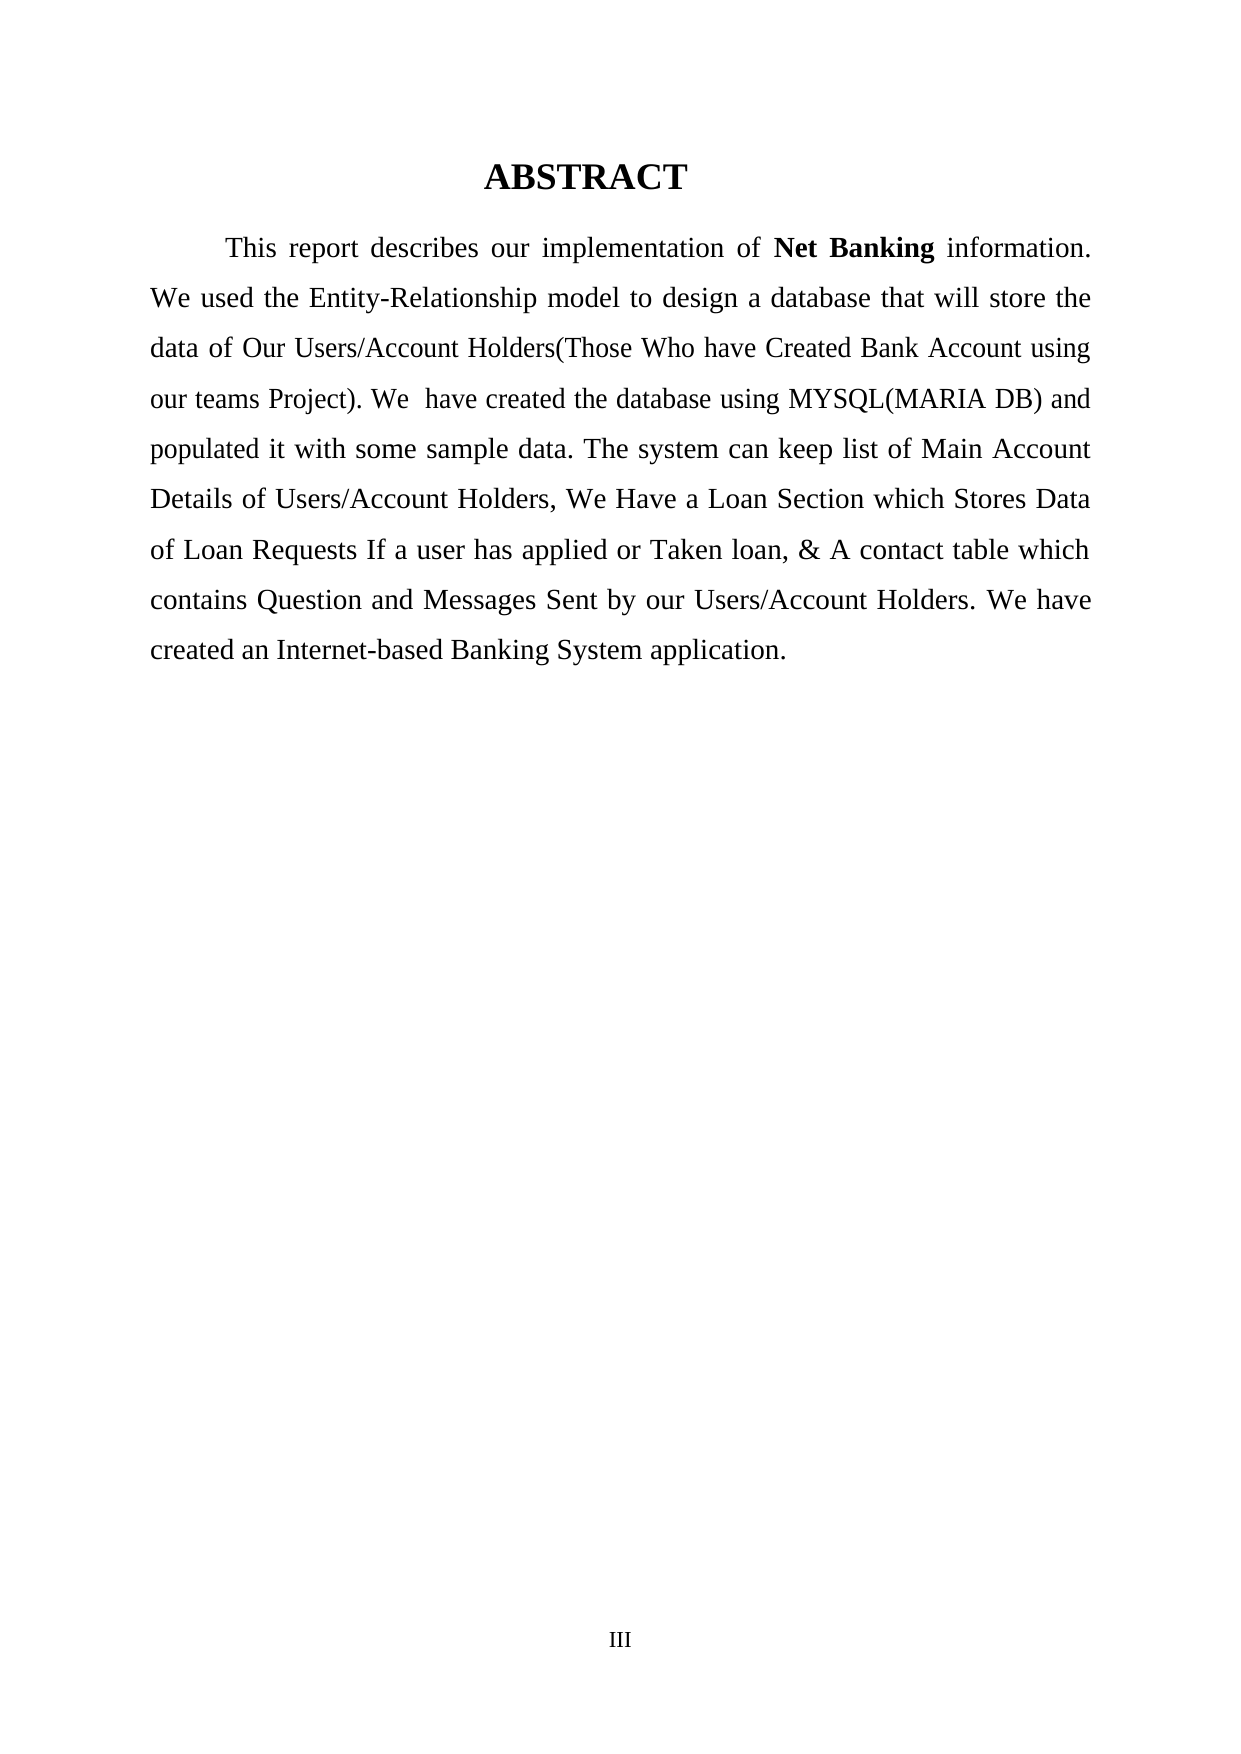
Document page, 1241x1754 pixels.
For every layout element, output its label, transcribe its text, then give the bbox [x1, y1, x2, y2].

text This report describes our implementation of Net Banking information. We used the Entity-Relationship model to design a database that will store the data of Our Users/Account Holders(Those Who have Created Bank Account using our teams Project). We have created the database using MYSQL(MARIA DB) and populated it with some sample data. The system can keep list of Main Account Details of Users/Account Holders, We Have a Loan Section which Stores Data of Loan Requests If a user has applied or Taken loan, & A contact table which contains Question and Messages Sent by our Users/Account Holders. We have created an Internet-based Banking System application. [150, 230, 1092, 666]
text ABSTRACT [172, 154, 999, 197]
